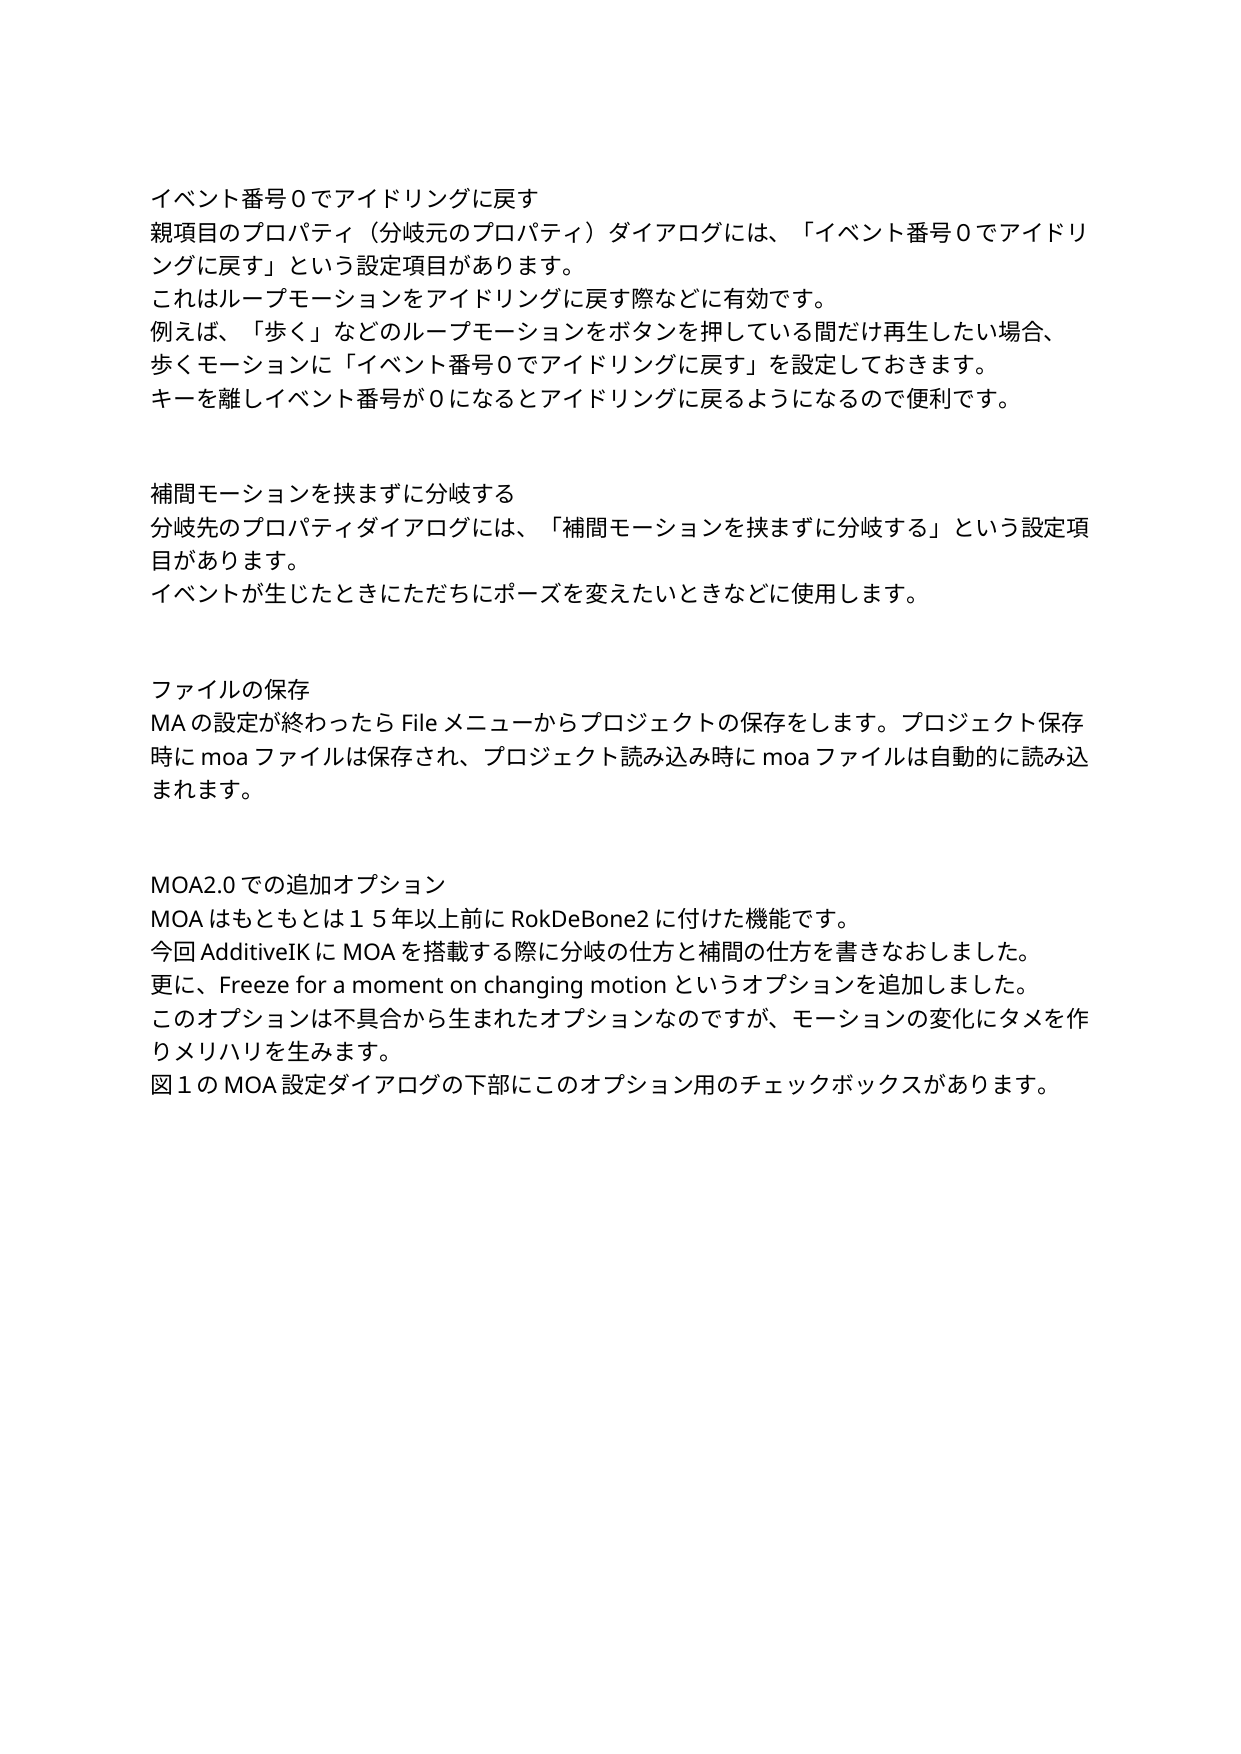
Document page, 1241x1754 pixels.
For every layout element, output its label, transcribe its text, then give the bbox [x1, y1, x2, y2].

text キーを離しイベント番号が０になるとアイドリングに戻るようになるので便利です。 [150, 381, 1090, 414]
text 例えば、「歩く」などのループモーションをボタンを押している間だけ再生したい場合、 [150, 314, 1090, 347]
text イベント番号０でアイドリングに戻す [150, 181, 1090, 214]
text これはループモーションをアイドリングに戻す際などに有効です。 [150, 281, 1090, 314]
text 親項目のプロパティ（分岐元のプロパティ）ダイアログには、「イベント番号０でアイドリングに戻す」という設定項目があります。 [150, 214, 1090, 281]
text 補間モーションを挟まずに分岐する [150, 476, 1090, 509]
text ファイルの保存 [150, 672, 1090, 705]
text MOA2.0での追加オプション [150, 867, 1090, 901]
text 図１のMOA設定ダイアログの下部にこのオプション用のチェックボックスがあります。 [150, 1067, 1090, 1101]
text このオプションは不具合から生まれたオプションなのですが、モーションの変化にタメを作りメリハリを生みます。 [150, 1001, 1090, 1067]
text 歩くモーションに「イベント番号０でアイドリングに戻す」を設定しておきます。 [150, 347, 1090, 381]
text イベントが生じたときにただちにポーズを変えたいときなどに使用します。 [150, 576, 1090, 609]
text 分岐先のプロパティダイアログには、「補間モーションを挟まずに分岐する」という設定項目があります。 [150, 509, 1090, 576]
text 今回AdditiveIKにMOAを搭載する際に分岐の仕方と補間の仕方を書きなおしました。 [150, 934, 1090, 967]
text MAの設定が終わったらFileメニューからプロジェクトの保存をします。プロジェクト保存時にmoaファイルは保存され、プロジェクト読み込み時にmoaファイルは自動的に読み込まれます。 [150, 705, 1090, 805]
text 更に、Freeze for a moment on changing motionというオプションを追加しました。 [150, 967, 1090, 1001]
text MOAはもともとは１５年以上前にRokDeBone2に付けた機能です。 [150, 901, 1090, 934]
